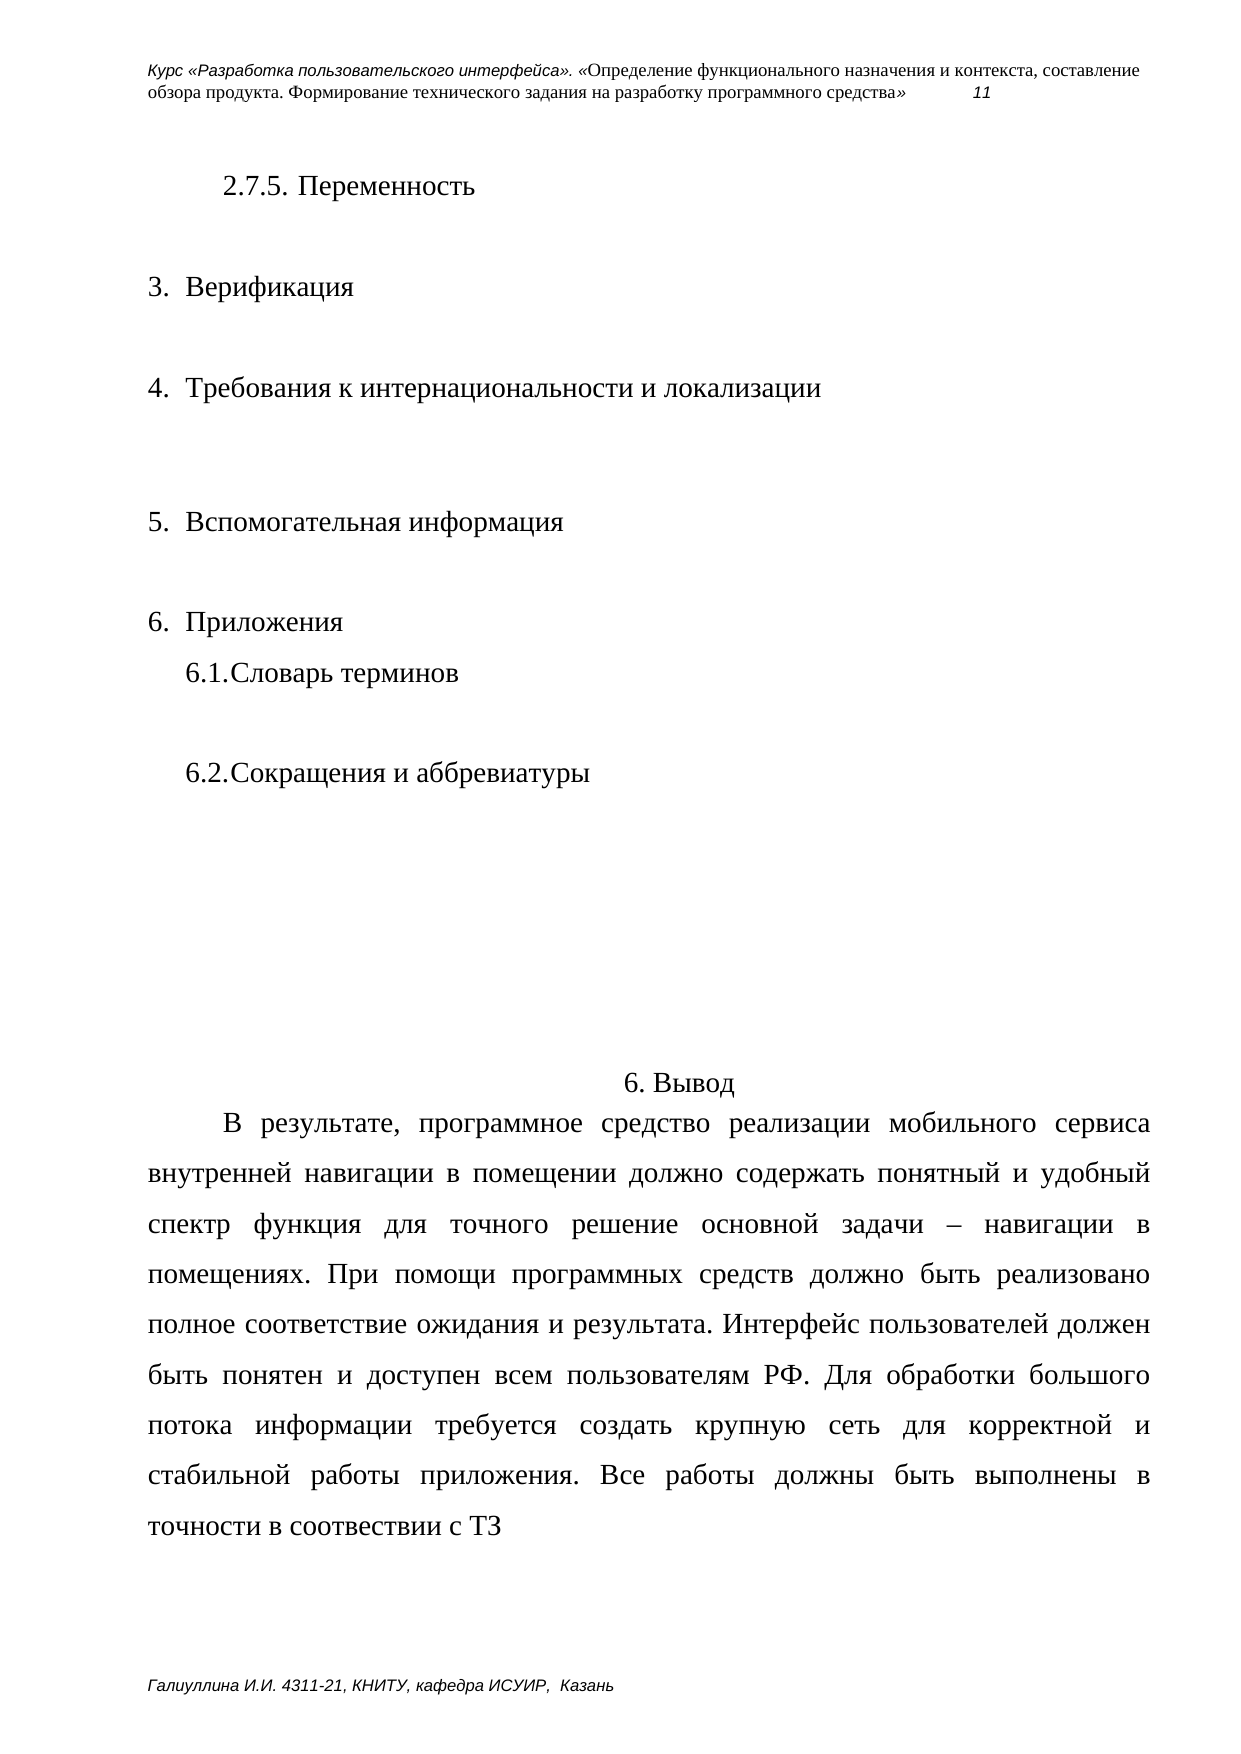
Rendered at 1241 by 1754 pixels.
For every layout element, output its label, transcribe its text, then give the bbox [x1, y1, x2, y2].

subtitle 6. Вывод [148, 1066, 1152, 1099]
text В результате, программное средство реализации мобильного сервиса внутренней навигации в помещении должно содержать понятный и удобный спектр функция для точного решение основной задачи – навигации в помещениях. При помощи программных средств должно быть реализовано полное соответствие ожидания и результата. Интерфейс пользователей должен быть понятен и доступен всем пользователям РФ. Для обработки большого потока информации требуется создать крупную сеть для корректной и стабильной работы приложения. Все работы должны быть выполнены в точности в соотвествии с ТЗ [148, 1105, 1152, 1541]
list Вспомогательная информация [148, 504, 1152, 537]
list Верификация [148, 269, 1152, 303]
list Приложения [148, 604, 1152, 638]
list Словарь терминов [185, 655, 1152, 688]
list Сокращения и аббревиатуры [185, 755, 1152, 789]
list Требования к интернациональности и локализации [148, 370, 1152, 403]
list Переменность [223, 168, 1152, 202]
